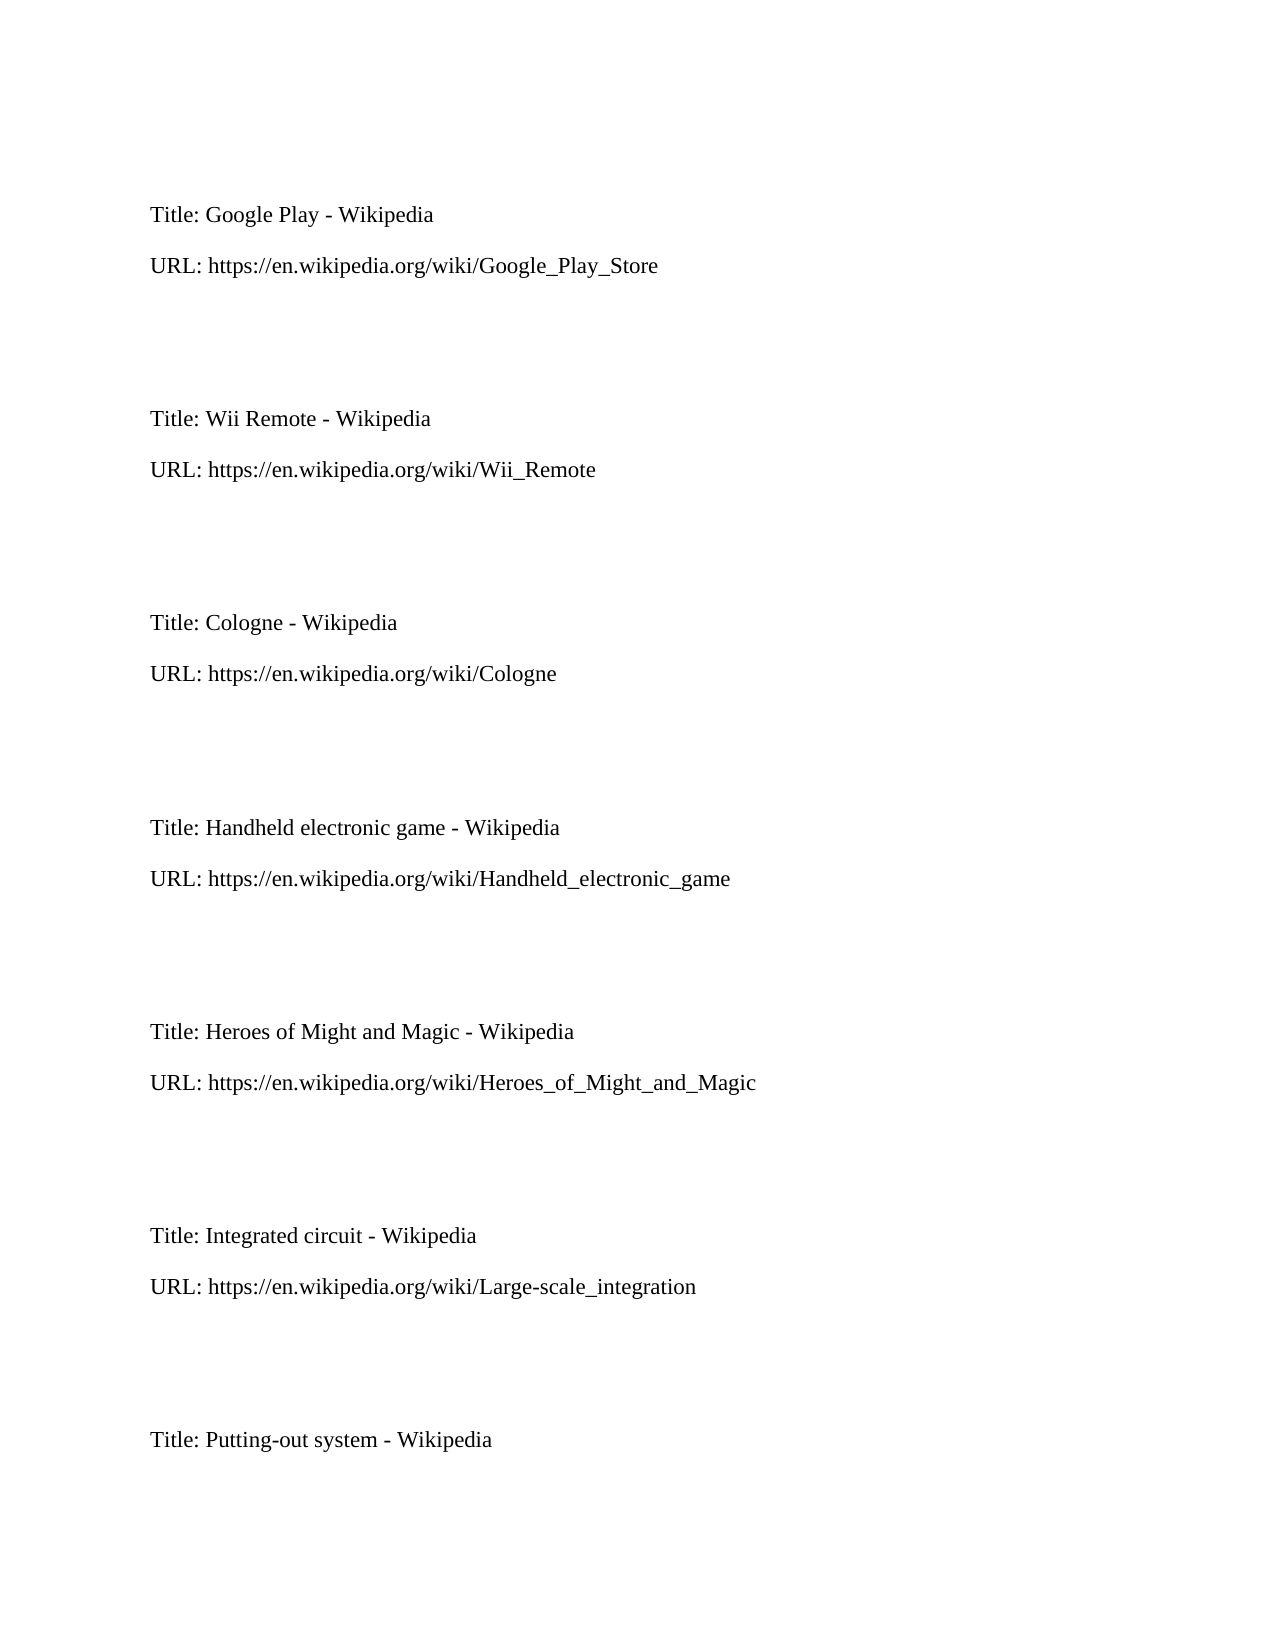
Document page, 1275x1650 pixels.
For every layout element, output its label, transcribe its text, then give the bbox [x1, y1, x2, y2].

text Title: Integrated circuit - Wikipedia [150, 1222, 1125, 1248]
text Title: Handheld electronic game - Wikipedia [150, 813, 1125, 840]
text Title: Heroes of Might and Magic - Wikipedia [150, 1018, 1125, 1044]
text URL: https://en.wikipedia.org/wiki/Handheld_electronic_game [150, 864, 1125, 891]
text URL: https://en.wikipedia.org/wiki/Wii_Remote [150, 456, 1125, 483]
text URL: https://en.wikipedia.org/wiki/Large-scale_integration [150, 1273, 1125, 1299]
text Title: Google Play - Wikipedia [150, 201, 1125, 227]
text URL: https://en.wikipedia.org/wiki/Heroes_of_Might_and_Magic [150, 1069, 1125, 1095]
text Title: Wii Remote - Wikipedia [150, 405, 1125, 432]
text Title: Putting-out system - Wikipedia [150, 1426, 1125, 1452]
text URL: https://en.wikipedia.org/wiki/Cologne [150, 660, 1125, 687]
text Title: Cologne - Wikipedia [150, 609, 1125, 636]
text URL: https://en.wikipedia.org/wiki/Google_Play_Store [150, 252, 1125, 278]
